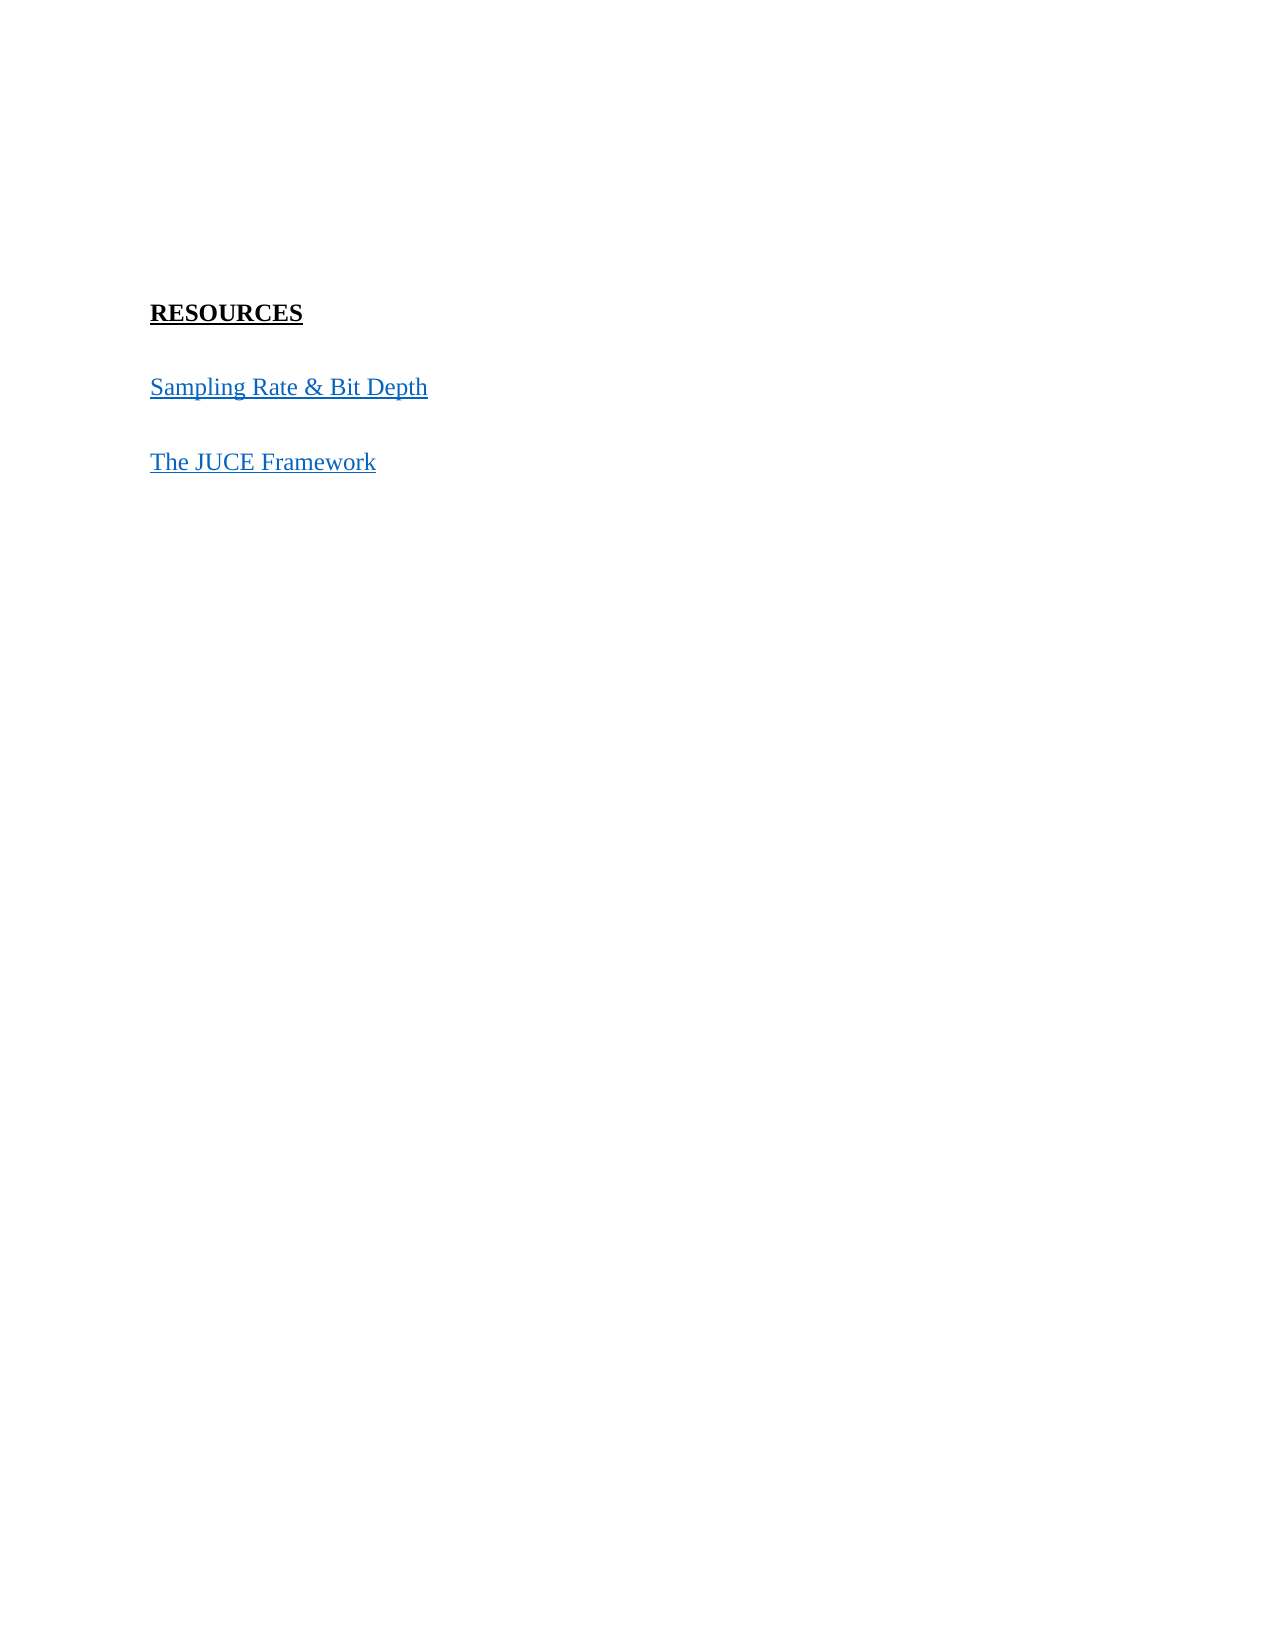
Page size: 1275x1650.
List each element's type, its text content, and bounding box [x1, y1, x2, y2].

text Sampling Rate & Bit Depth [150, 372, 1125, 401]
text The JUCE Framework [150, 447, 1125, 475]
text RESOURCES [150, 298, 1125, 327]
